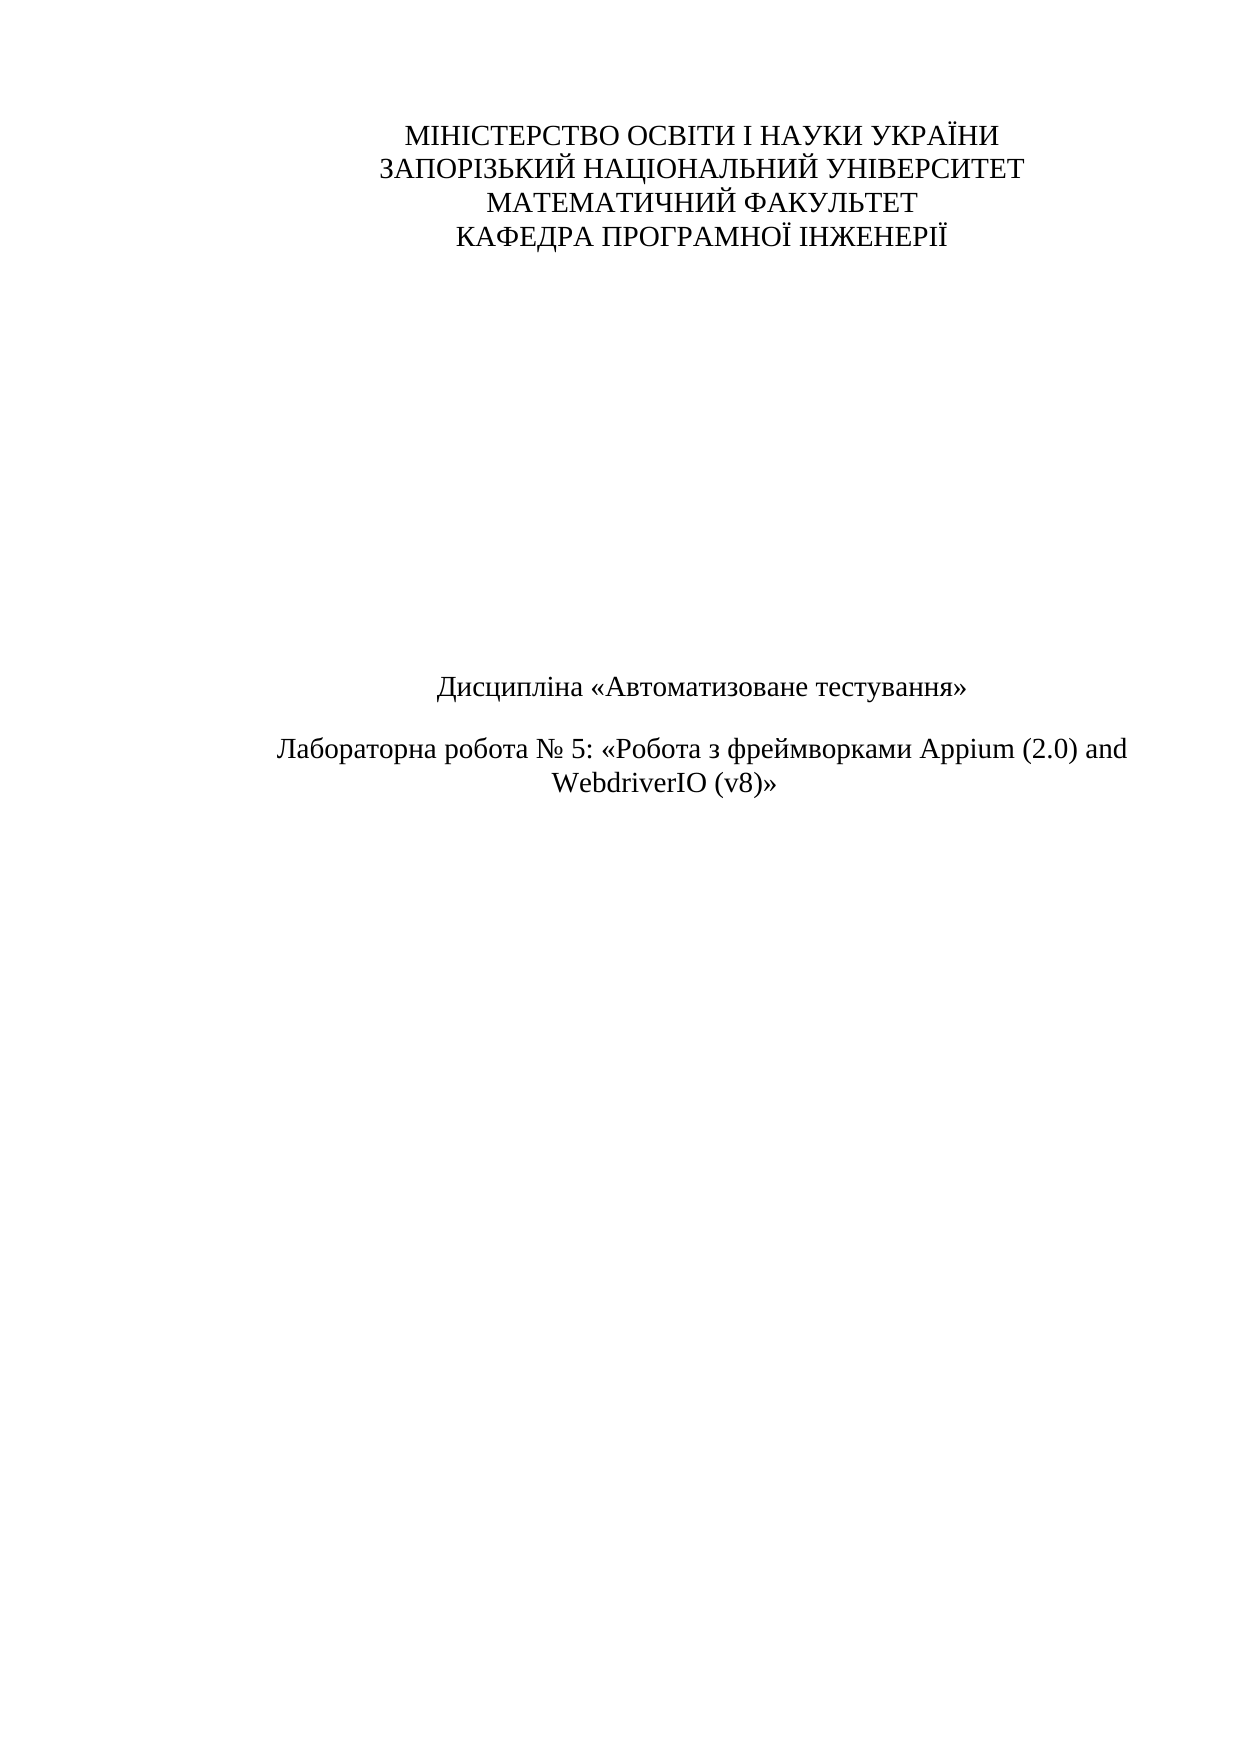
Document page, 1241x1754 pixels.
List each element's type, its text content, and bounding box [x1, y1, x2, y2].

text КАФЕДРА ПРОГРАМНОЇ ІНЖЕНЕРІЇ [177, 219, 1152, 252]
text МІНІСТЕРСТВО ОСВІТИ І НАУКИ УКРАЇНИ [177, 118, 1152, 152]
text МАТЕМАТИЧНИЙ ФАКУЛЬТЕТ [177, 185, 1152, 219]
text Дисципліна «Автоматизоване тестування» [177, 669, 1152, 702]
text Лабораторна робота № 5: «Робота з фреймворками Appium (2.0) and WebdriverIO (v8)» [177, 732, 1152, 799]
text ЗАПОРІЗЬКИЙ НАЦІОНАЛЬНИЙ УНІВЕРСИТЕТ [177, 152, 1152, 185]
